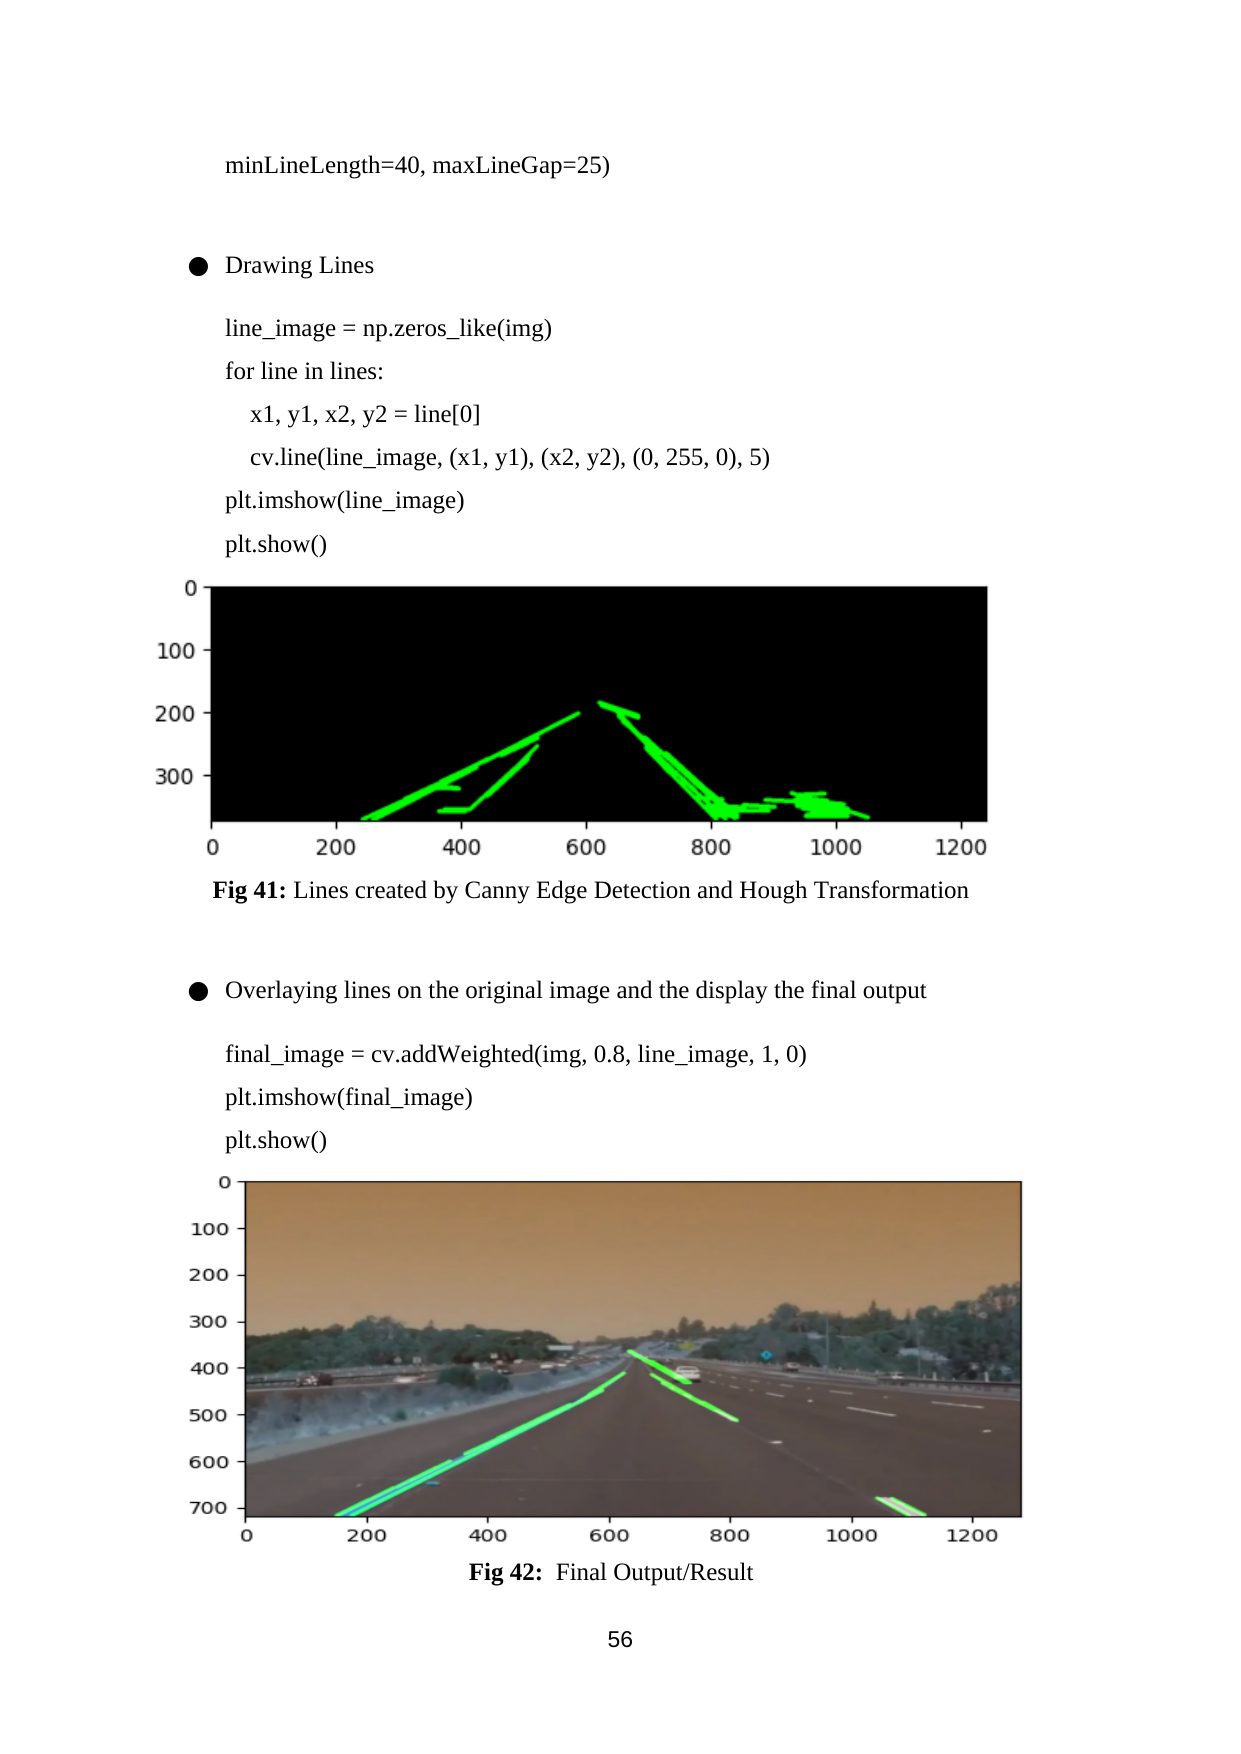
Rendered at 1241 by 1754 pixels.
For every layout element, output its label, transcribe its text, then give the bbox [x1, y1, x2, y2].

text plt.imshow(final_image) [225, 1082, 1065, 1111]
text plt.show() [225, 1125, 1065, 1154]
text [225, 150, 1065, 179]
picture [150, 571, 997, 863]
text line_image = np.zeros_like(img) [225, 313, 1065, 342]
text Fig 42: Final Output/Result [187, 1557, 1065, 1586]
text final_image = cv.addWeighted(img, 0.8, line_image, 1, 0) [225, 1039, 1065, 1067]
text plt.show() [225, 529, 1065, 557]
text Fig 41: Lines created by Canny Edge Detection and Hough Transformation [150, 876, 1065, 904]
list Overlaying lines on the original image and the display the final output [187, 962, 1065, 1013]
text cv.line(line_image, (x1, y1), (x2, y2), (0, 255, 0), 5) [225, 442, 1065, 471]
text for line in lines: [225, 356, 1065, 385]
text x1, y1, x2, y2 = line[0] [225, 399, 1065, 428]
list Drawing Lines [187, 236, 1065, 287]
text plt.imshow(line_image) [225, 486, 1065, 514]
picture [187, 1168, 1030, 1544]
